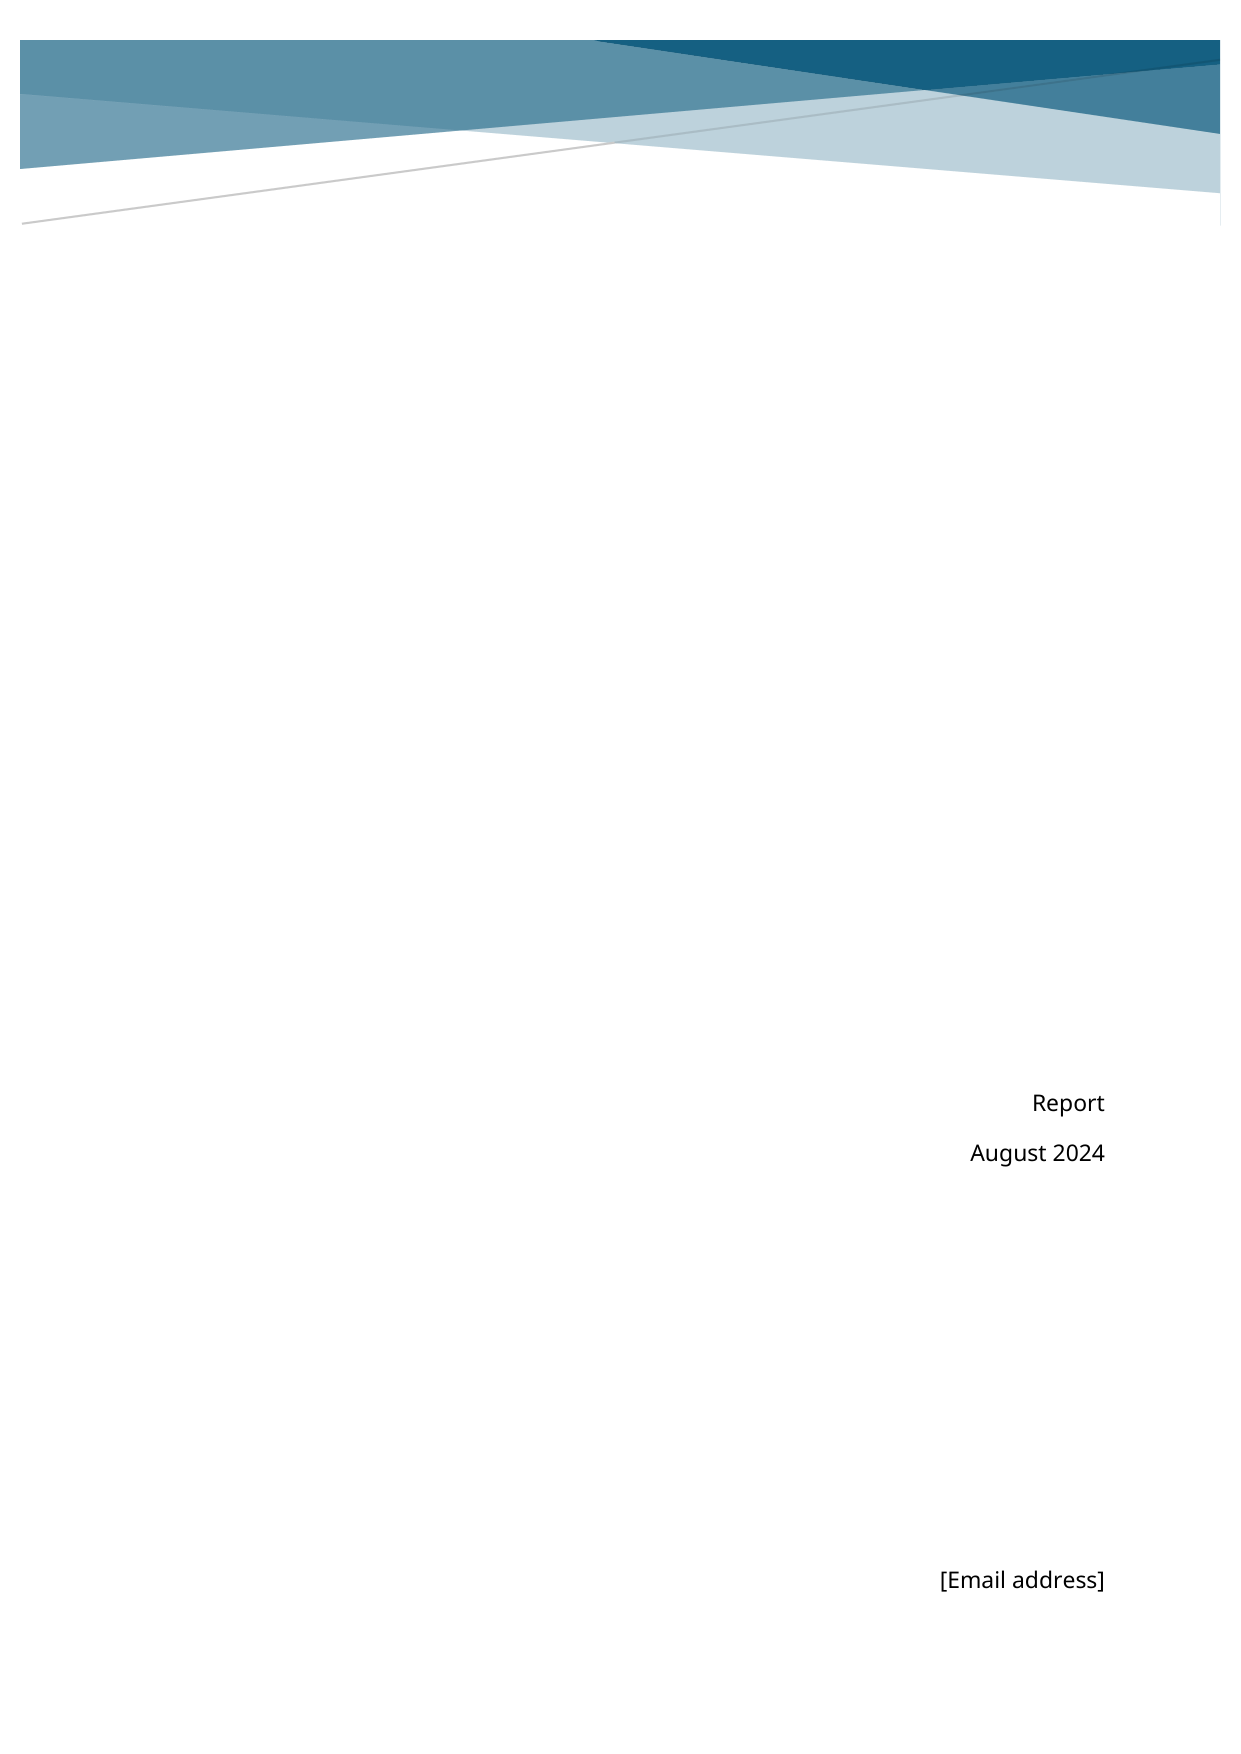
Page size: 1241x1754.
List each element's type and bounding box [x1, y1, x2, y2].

picture [20, 40, 1221, 240]
